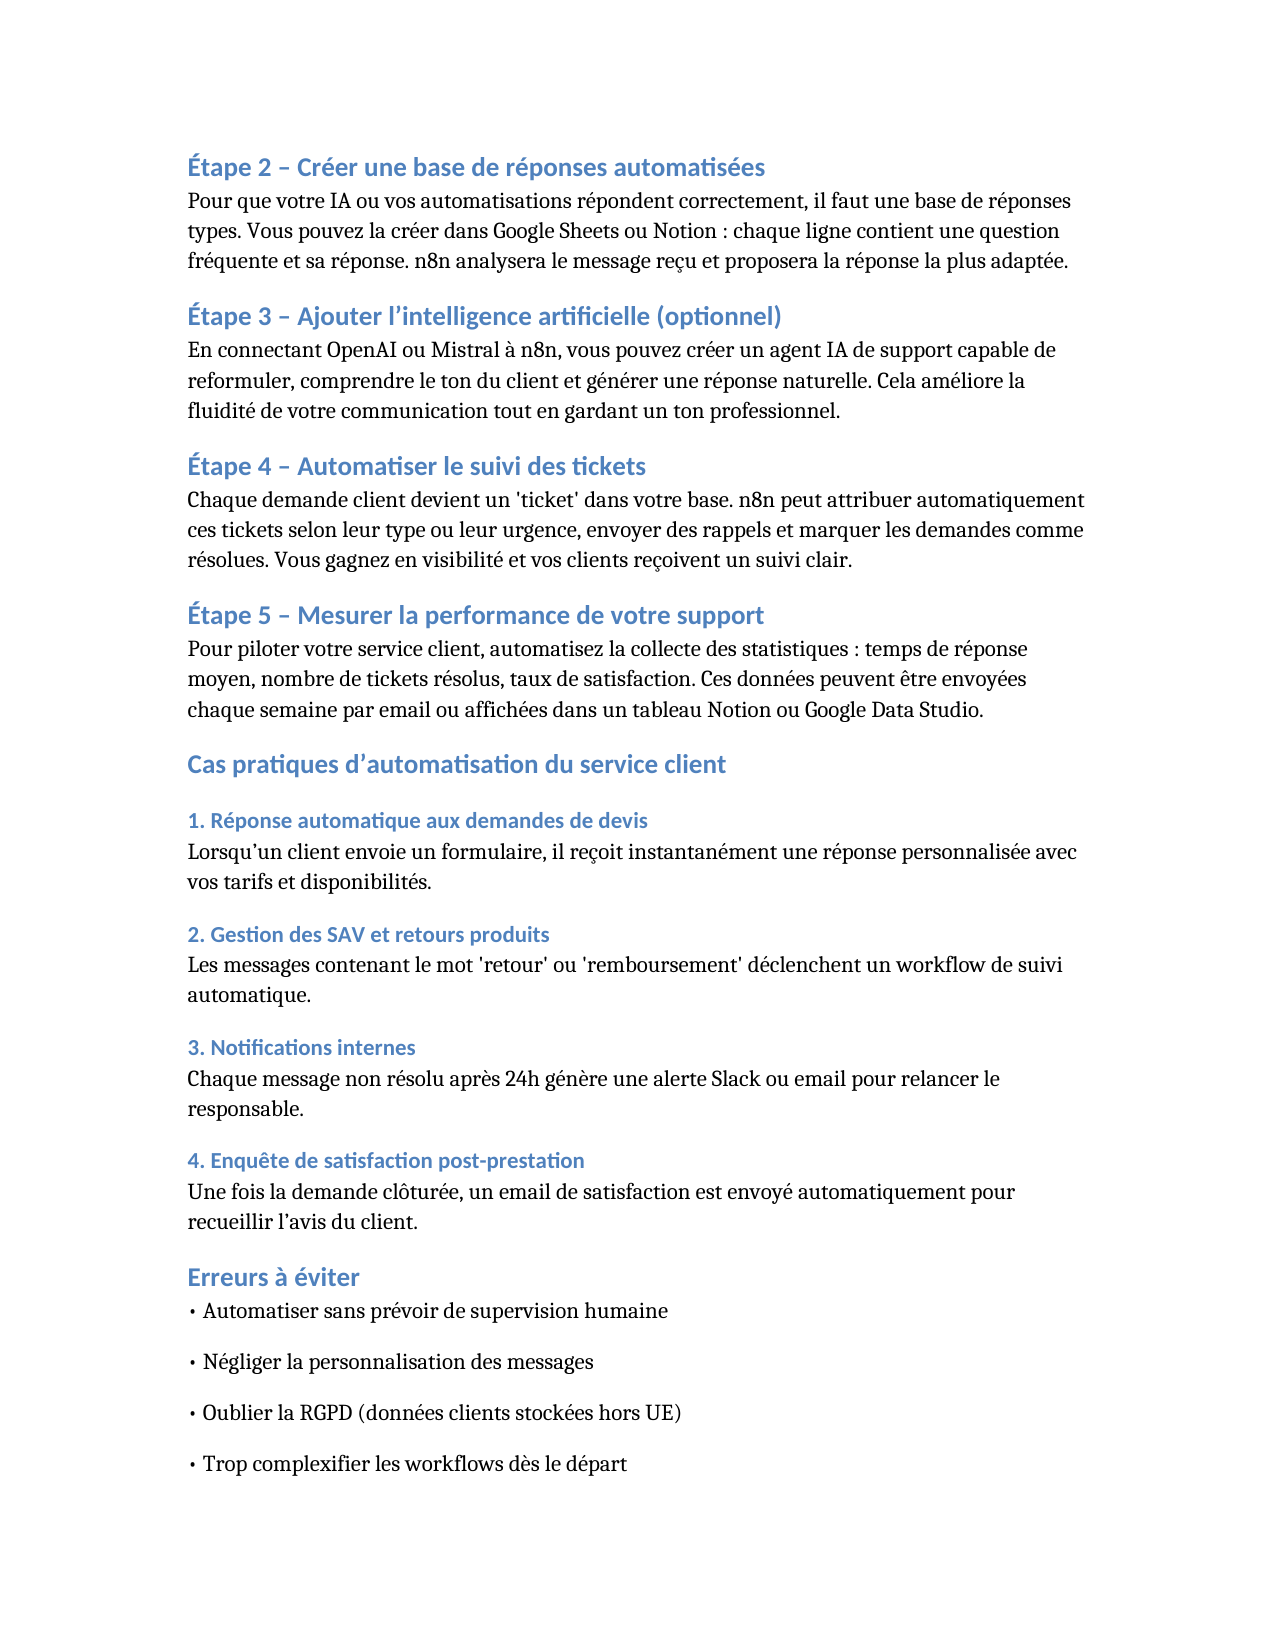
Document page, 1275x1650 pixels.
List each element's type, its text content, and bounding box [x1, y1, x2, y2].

text Chaque message non résolu après 24h génère une alerte Slack ou email pour relancer le responsable. [187, 1065, 1087, 1122]
text • Trop complexifier les workflows dès le départ [187, 1451, 1087, 1477]
text • Oublier la RGPD (données clients stockées hors UE) [187, 1400, 1087, 1426]
subtitle Étape 5 – Mesurer la performance de votre support [187, 598, 1087, 631]
subtitle 4. Enquête de satisfaction post-prestation [187, 1147, 1087, 1174]
text Pour que votre IA ou vos automatisations répondent correctement, il faut une base de réponses types. Vous pouvez la créer dans Google Sheets ou Notion : chaque ligne contient une question fréquente et sa réponse. n8n analysera le message reçu et proposera la réponse la plus adaptée. [187, 188, 1087, 275]
text • Automatiser sans prévoir de supervision humaine [187, 1298, 1087, 1324]
text Les messages contenant le mot 'retour' ou 'remboursement' déclenchent un workflow de suivi automatique. [187, 952, 1087, 1008]
subtitle 3. Notifications internes [187, 1033, 1087, 1061]
subtitle 1. Réponse automatique aux demandes de devis [187, 806, 1087, 834]
subtitle 2. Gestion des SAV et retours produits [187, 920, 1087, 948]
text Chaque demande client devient un 'ticket' dans votre base. n8n peut attribuer automatiquement ces tickets selon leur type ou leur urgence, envoyer des rappels et marquer les demandes comme résolues. Vous gagnez en visibilité et vos clients reçoivent un suivi clair. [187, 487, 1087, 573]
subtitle Cas pratiques d’automatisation du service client [187, 747, 1087, 781]
subtitle Étape 3 – Ajouter l’intelligence artificielle (optionnel) [187, 299, 1087, 332]
text Lorsqu’un client envoie un formulaire, il reçoit instantanément une réponse personnalisée avec vos tarifs et disponibilités. [187, 838, 1087, 895]
text Pour piloter votre service client, automatisez la collecte des statistiques : temps de réponse moyen, nombre de tickets résolus, taux de satisfaction. Ces données peuvent être envoyées chaque semaine par email ou affichées dans un tableau Notion ou Google Data Studio. [187, 636, 1087, 723]
subtitle Erreurs à éviter [187, 1260, 1087, 1293]
text Une fois la demande clôturée, un email de satisfaction est envoyé automatiquement pour recueillir l’avis du client. [187, 1179, 1087, 1235]
subtitle Étape 4 – Automatiser le suivi des tickets [187, 449, 1087, 482]
subtitle Étape 2 – Créer une base de réponses automatisées [187, 150, 1087, 183]
text En connectant OpenAI ou Mistral à n8n, vous pouvez créer un agent IA de support capable de reformuler, comprendre le ton du client et générer une réponse naturelle. Cela améliore la fluidité de votre communication tout en gardant un ton professionnel. [187, 337, 1087, 424]
text • Négliger la personnalisation des messages [187, 1349, 1087, 1375]
